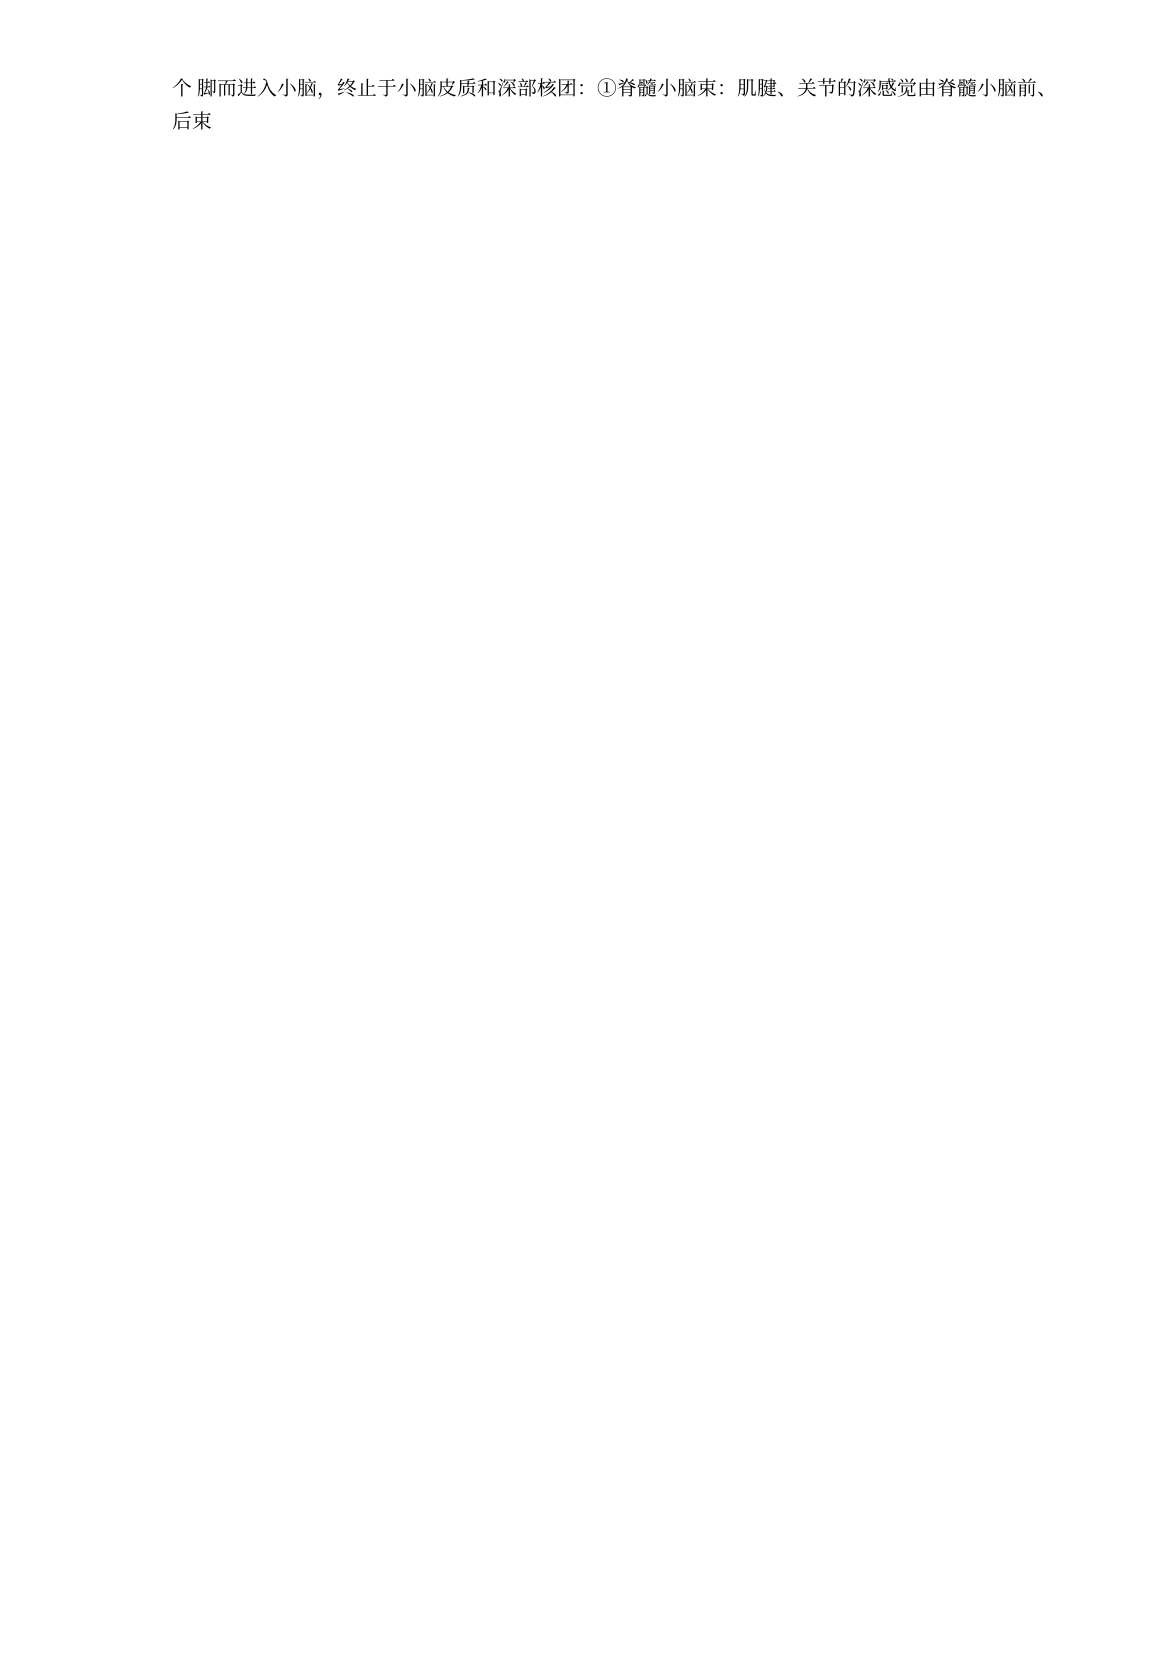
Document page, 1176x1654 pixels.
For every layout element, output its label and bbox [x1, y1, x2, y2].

text [172, 73, 1072, 134]
